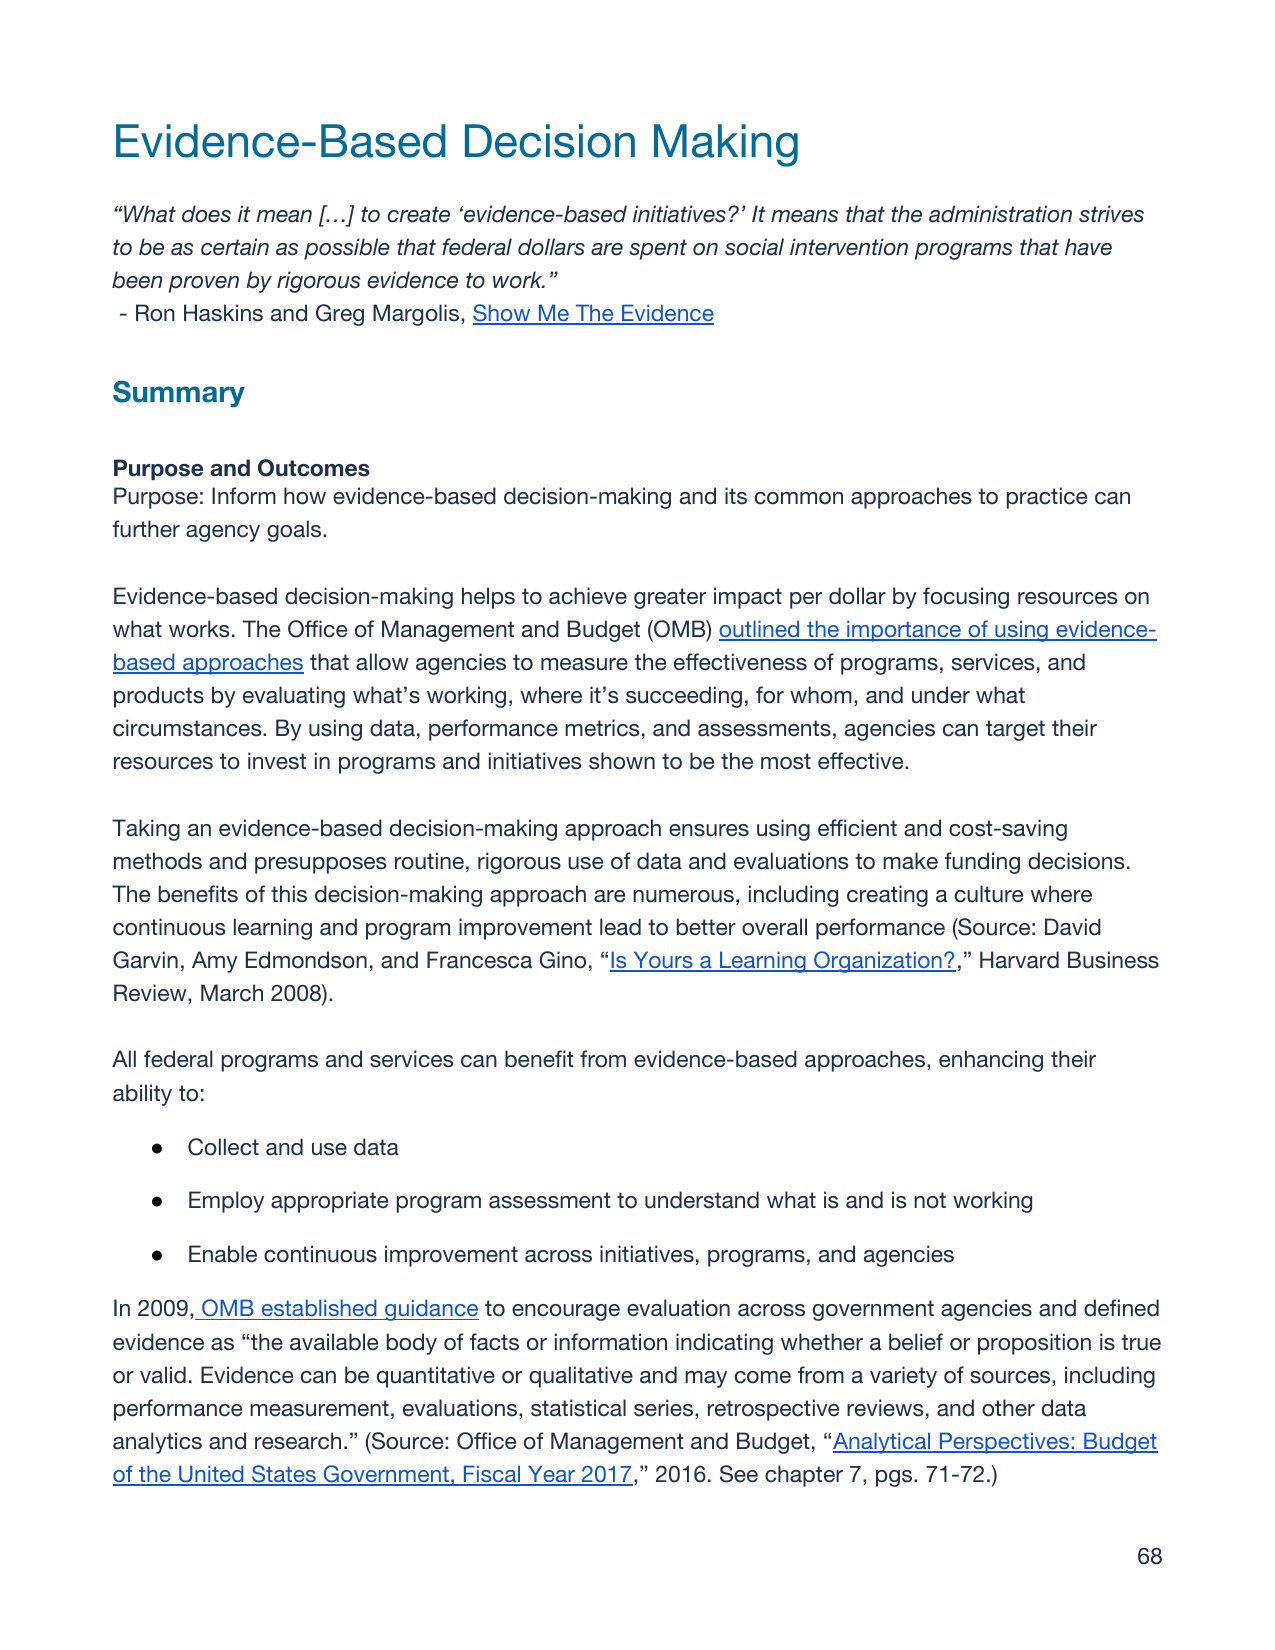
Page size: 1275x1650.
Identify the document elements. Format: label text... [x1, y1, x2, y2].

subtitle Evidence-Based Decision Making [112, 112, 1162, 170]
text Purpose: Inform how evidence-based decision-making and its common approaches to practice can further agency goals. [112, 482, 1162, 544]
text Purpose and Outcomes [112, 454, 1162, 482]
text All federal programs and services can benefit from evidence-based approaches, enhancing their ability to: [112, 1046, 1162, 1108]
list Enable continuous improvement across initiatives, programs, and agencies [150, 1241, 1162, 1269]
subtitle Summary [112, 374, 1162, 411]
list Employ appropriate program assessment to understand what is and is not working [150, 1187, 1162, 1216]
list Collect and use data [150, 1133, 1162, 1162]
text Evidence-based decision-making helps to achieve greater impact per dollar by focusing resources on what works. The Office of Management and Budget (OMB) outlined the importance of using evidence-based approaches that allow agencies to measure the effectiveness of programs, services, and products by evaluating what’s working, where it’s succeeding, for whom, and under what circumstances. By using data, performance metrics, and assessments, agencies can target their resources to invest in programs and initiatives shown to be the most effective. [112, 582, 1162, 776]
text In 2009, OMB established guidance to encourage evaluation across government agencies and defined evidence as “the available body of facts or information indicating whether a belief or proposition is true or valid. Evidence can be quantitative or qualitative and may come from a variety of sources, including performance measurement, evaluations, statistical series, retrospective reviews, and other data analytics and research.” (Source: Office of Management and Budget, “Analytical Perspectives: Budget of the United States Government, Fiscal Year 2017,” 2016. See chapter 7, pgs. 71-72.) [112, 1294, 1162, 1489]
text “What does it mean […] to create ‘evidence-based initiatives?’ It means that the administration strives to be as certain as possible that federal dollars are spent on social intervention programs that have been proven by rigorous evidence to work.” - Ron Haskins and Greg Margolis, Show Me The Evidence [112, 200, 1162, 328]
text Taking an evidence-based decision-making approach ensures using efficient and cost-saving methods and presupposes routine, rigorous use of data and evaluations to make funding decisions. The benefits of this decision-making approach are numerous, including creating a culture where continuous learning and program improvement lead to better overall performance (Source: David Garvin, Amy Edmondson, and Francesca Gino, “Is Yours a Learning Organization?,” Harvard Business Review, March 2008). [112, 814, 1162, 1008]
